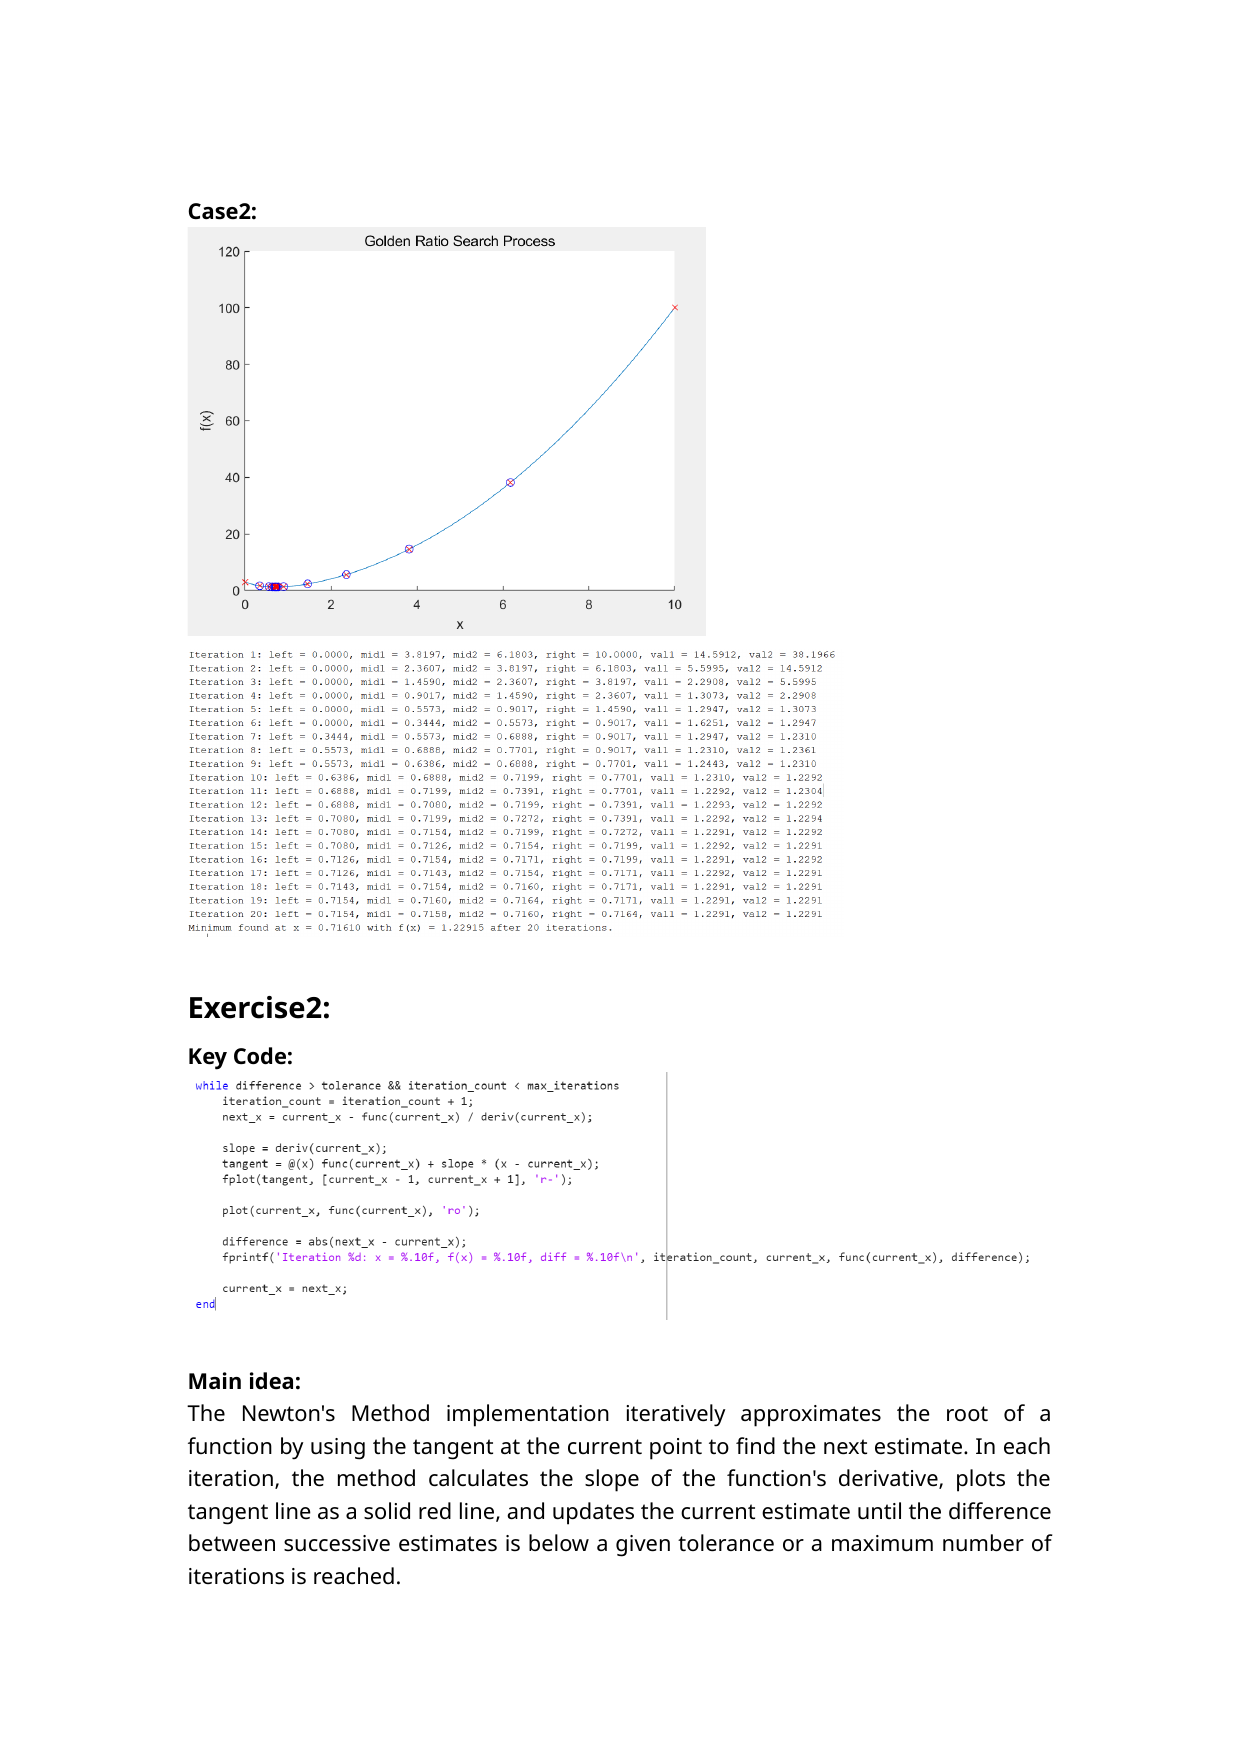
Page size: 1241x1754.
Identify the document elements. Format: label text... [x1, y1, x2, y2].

text Exercise2: [187, 974, 1053, 1039]
picture [187, 1072, 1053, 1320]
text Key Code: [187, 1039, 1053, 1072]
text The Newton's Method implementation iteratively approximates the root of a function by using the tangent at the current point to find the next estimate. In each iteration, the method calculates the slope of the function's derivative, plots the tangent line as a solid red line, and updates the current estimate until the difference between successive estimates is below a given tolerance or a maximum number of iterations is reached. [187, 1397, 1053, 1592]
text Case2: [187, 194, 1053, 227]
picture [187, 649, 845, 937]
text Main idea: [187, 1364, 1053, 1397]
picture [187, 227, 706, 636]
